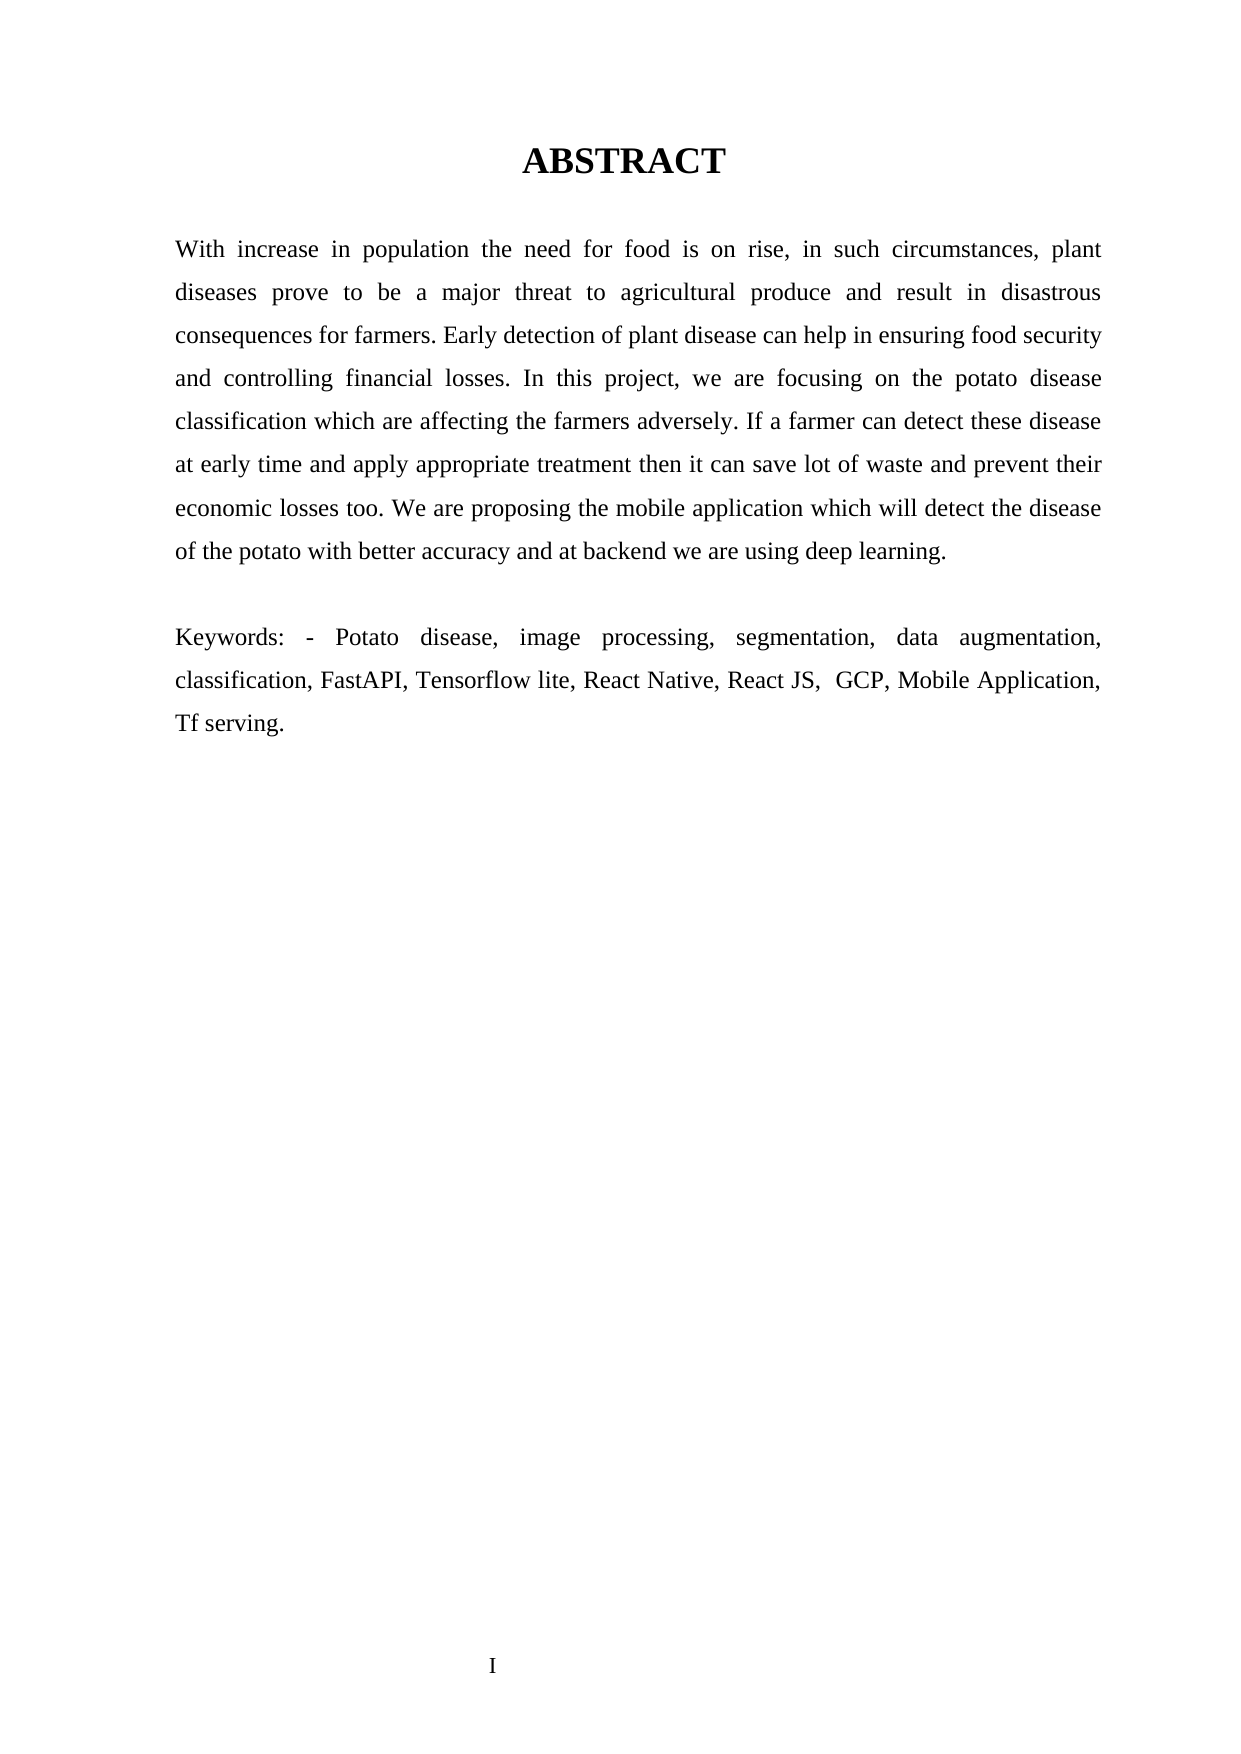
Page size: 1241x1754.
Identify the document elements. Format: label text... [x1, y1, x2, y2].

text With increase in population the need for food is on rise, in such circumstances, plant diseases prove to be a major threat to agricultural produce and result in disastrous consequences for farmers. Early detection of plant disease can help in ensuring food security and controlling financial losses. In this project, we are focusing on the potato disease classification which are affecting the farmers adversely. If a farmer can detect these disease at early time and apply appropriate treatment then it can save lot of waste and prevent their economic losses too. We are proposing the mobile application which will detect the disease of the potato with better accuracy and at backend we are using deep learning. [175, 234, 1103, 564]
subtitle ABSTRACT [175, 138, 729, 181]
text Keywords: - Potato disease, image processing, segmentation, data augmentation, classification, FastAPI, Tensorflow lite, React Native, React JS, GCP, Mobile Application, Tf serving. [175, 622, 1103, 737]
